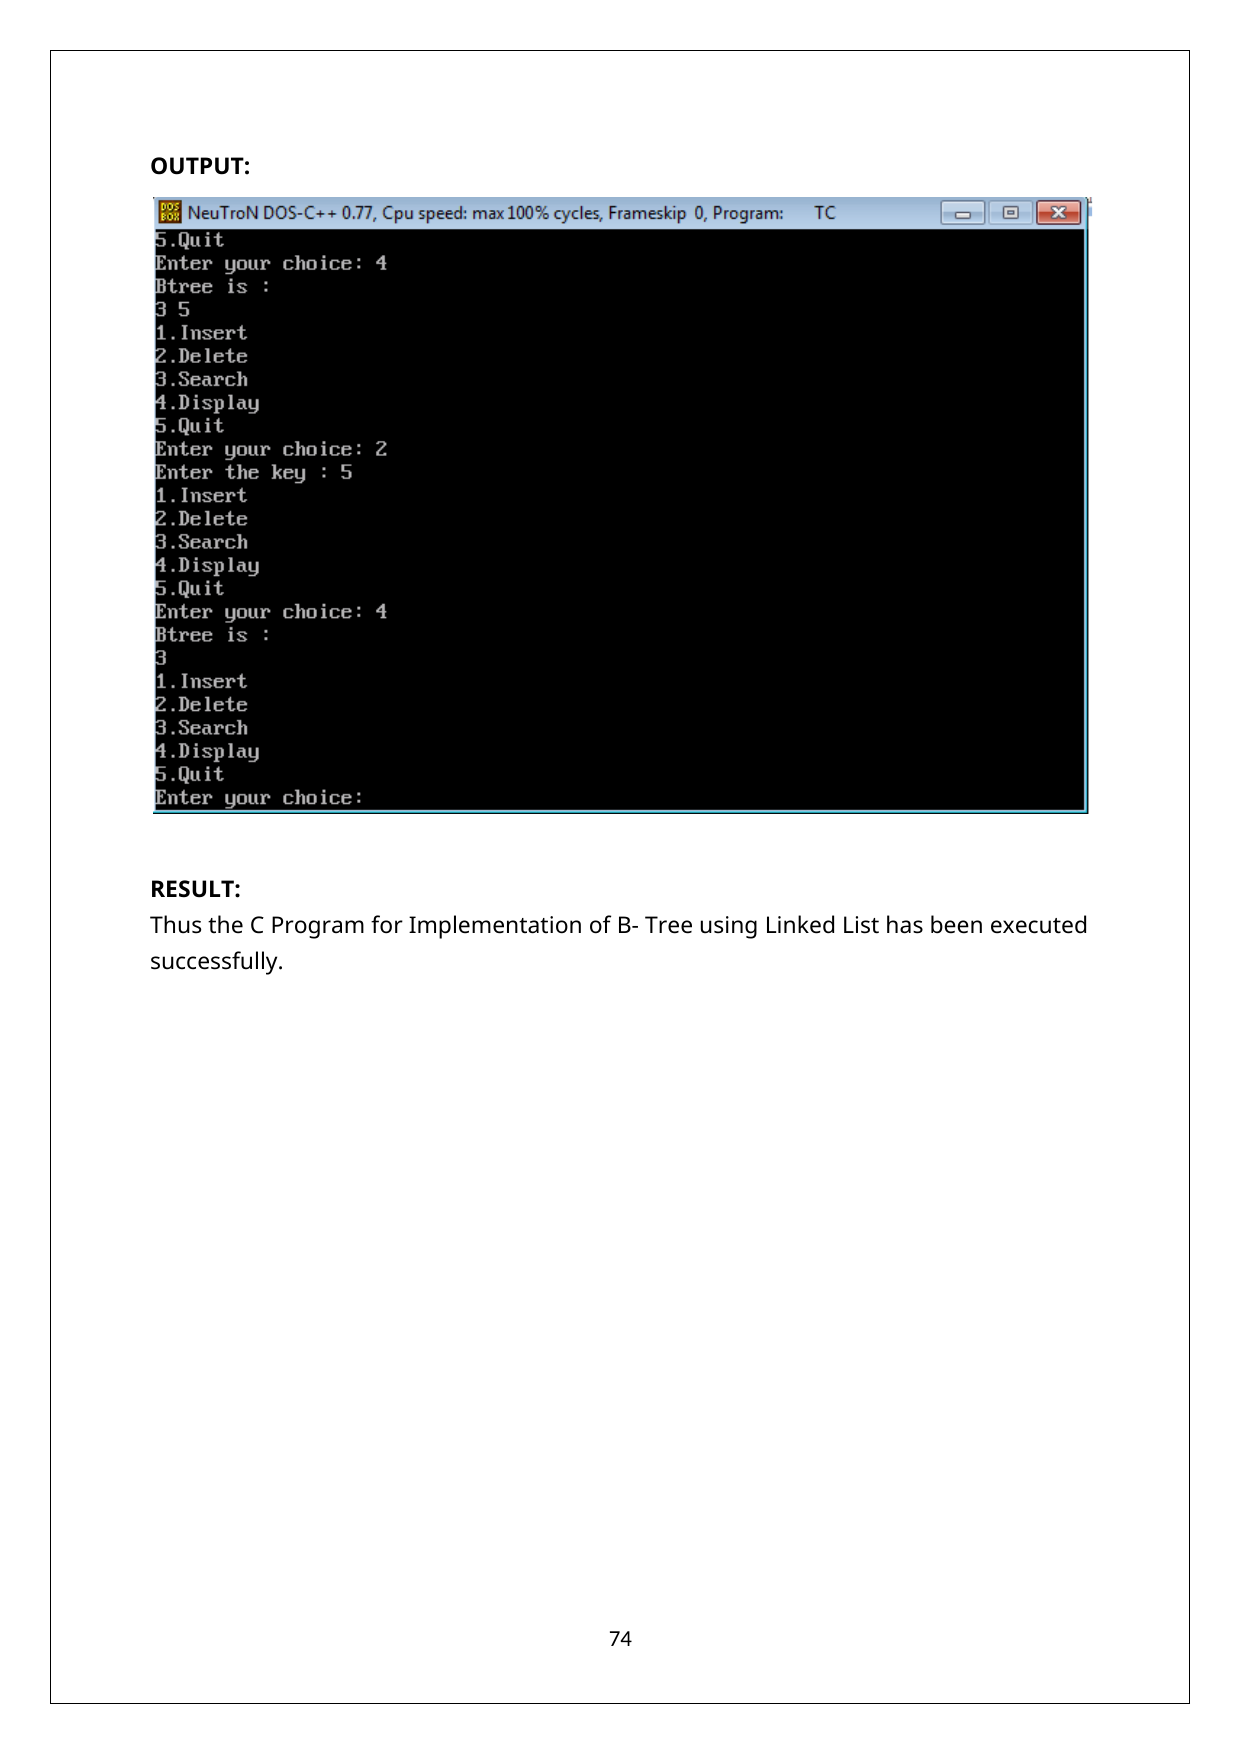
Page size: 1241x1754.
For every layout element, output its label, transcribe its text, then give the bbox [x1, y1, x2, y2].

picture [153, 197, 1093, 812]
text Thus the C Program for Implementation of B- Tree using Linked List has been executed successfully. [150, 909, 1090, 977]
text OUTPUT: [150, 150, 1090, 181]
text RESULT: [150, 873, 1090, 905]
